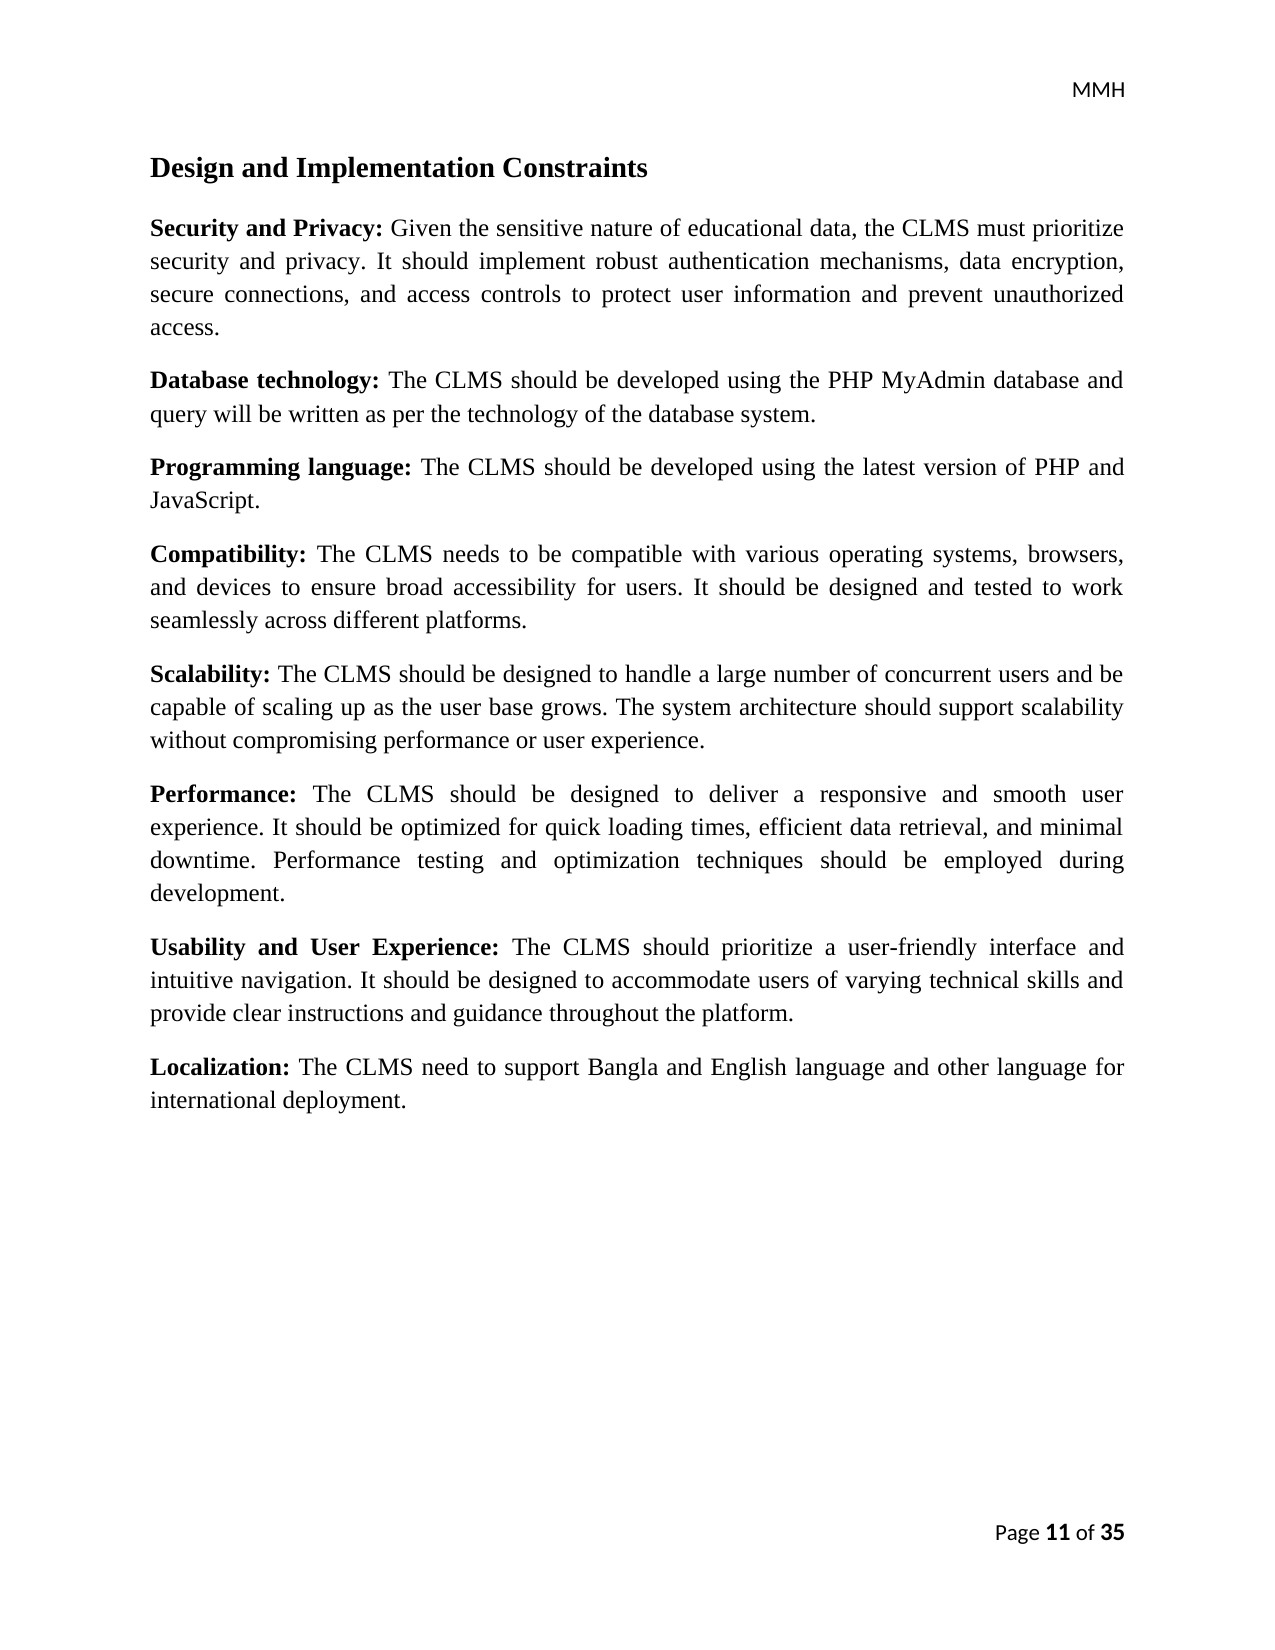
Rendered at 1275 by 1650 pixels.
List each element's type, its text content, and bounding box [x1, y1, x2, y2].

text Programming language: The CLMS should be developed using the latest version of PHP and JavaScript. [150, 452, 1125, 514]
subtitle Design and Implementation Constraints [150, 150, 1125, 183]
text Database technology: The CLMS should be developed using the PHP MyAdmin database and query will be written as per the technology of the database system. [150, 366, 1125, 427]
text Usability and User Experience: The CLMS should prioritize a user-friendly interface and intuitive navigation. It should be designed to accommodate users of varying technical skills and provide clear instructions and guidance throughout the platform. [150, 932, 1125, 1027]
text Localization: The CLMS need to support Bangla and English language and other language for international deployment. [150, 1052, 1125, 1114]
text Scalability: The CLMS should be designed to handle a large number of concurrent users and be capable of scaling up as the user base grows. The system architecture should support scalability without compromising performance or user experience. [150, 659, 1125, 754]
text Performance: The CLMS should be designed to deliver a responsive and smooth user experience. It should be optimized for quick loading times, efficient data retrieval, and minimal downtime. Performance testing and optimization techniques should be employed during development. [150, 779, 1125, 907]
text Compatibility: The CLMS needs to be compatible with various operating systems, browsers, and devices to ensure broad accessibility for users. It should be designed and tested to work seamlessly across different platforms. [150, 539, 1125, 634]
text Security and Privacy: Given the sensitive nature of educational data, the CLMS must prioritize security and privacy. It should implement robust authentication mechanisms, data encryption, secure connections, and access controls to protect user information and prevent unauthorized access. [150, 213, 1125, 341]
